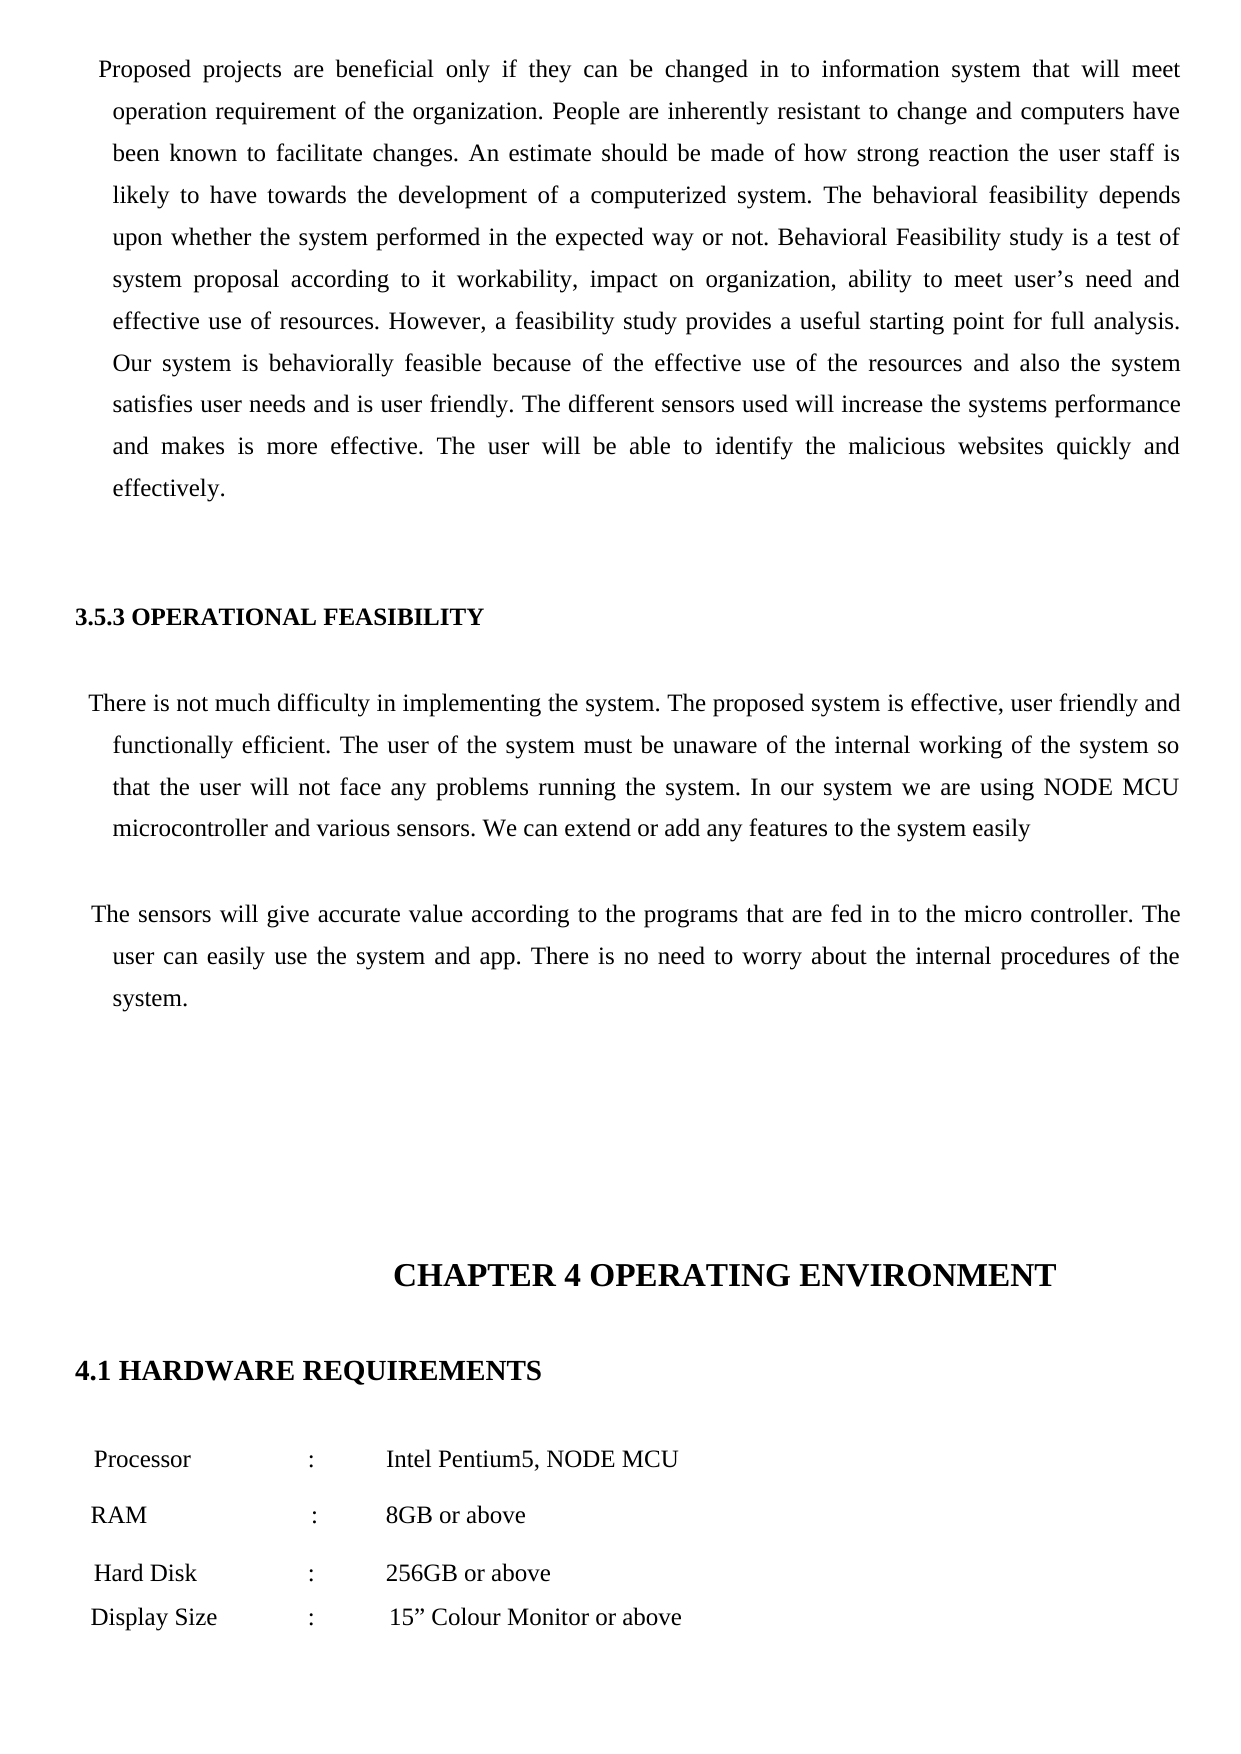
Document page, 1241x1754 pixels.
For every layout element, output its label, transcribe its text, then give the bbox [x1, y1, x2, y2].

text There is not much difficulty in implementing the system. The proposed system is effective, user friendly and functionally efficient. The user of the system must be unaware of the internal working of the system so that the user will not face any problems running the system. In our system we are using NODE MCU microcontroller and various sensors. We can extend or add any features to the system easily [75, 688, 1182, 842]
table_header 15” Colour Monitor or above [389, 1602, 735, 1644]
text The sensors will give accurate value according to the programs that are fed in to the micro controller. The user can easily use the system and app. There is no need to worry about the internal procedures of the system. [75, 899, 1182, 1011]
text Hard Disk : 256GB or above [12, 1558, 1182, 1587]
subtitle CHAPTER 4 OPERATING ENVIRONMENT [51, 1256, 1182, 1294]
subtitle 4.1 HARDWARE REQUIREMENTS [75, 1353, 1182, 1387]
subtitle 3.5.3 OPERATIONAL FEASIBILITY [75, 602, 1182, 631]
text Proposed projects are beneficial only if they can be changed in to information system that will meet operation requirement of the organization. People are inherently resistant to change and computers have been known to facilitate changes. An estimate should be made of how strong reaction the user staff is likely to have towards the development of a computerized system. The behavioral feasibility depends upon whether the system performed in the expected way or not. Behavioral Feasibility study is a test of system proposal according to it workability, impact on organization, ability to meet user’s need and effective use of resources. However, a feasibility study provides a useful starting point for full analysis. Our system is behaviorally feasible because of the effective use of the resources and also the system satisfies user needs and is user friendly. The different sensors used will increase the systems performance and makes is more effective. The user will be able to identify the malicious websites quickly and effectively. [75, 54, 1182, 502]
text RAM : 8GB or above [12, 1501, 1182, 1529]
text Processor : Intel Pentium5, NODE MCU [12, 1444, 1182, 1473]
table_header Display Size : [51, 1602, 389, 1644]
